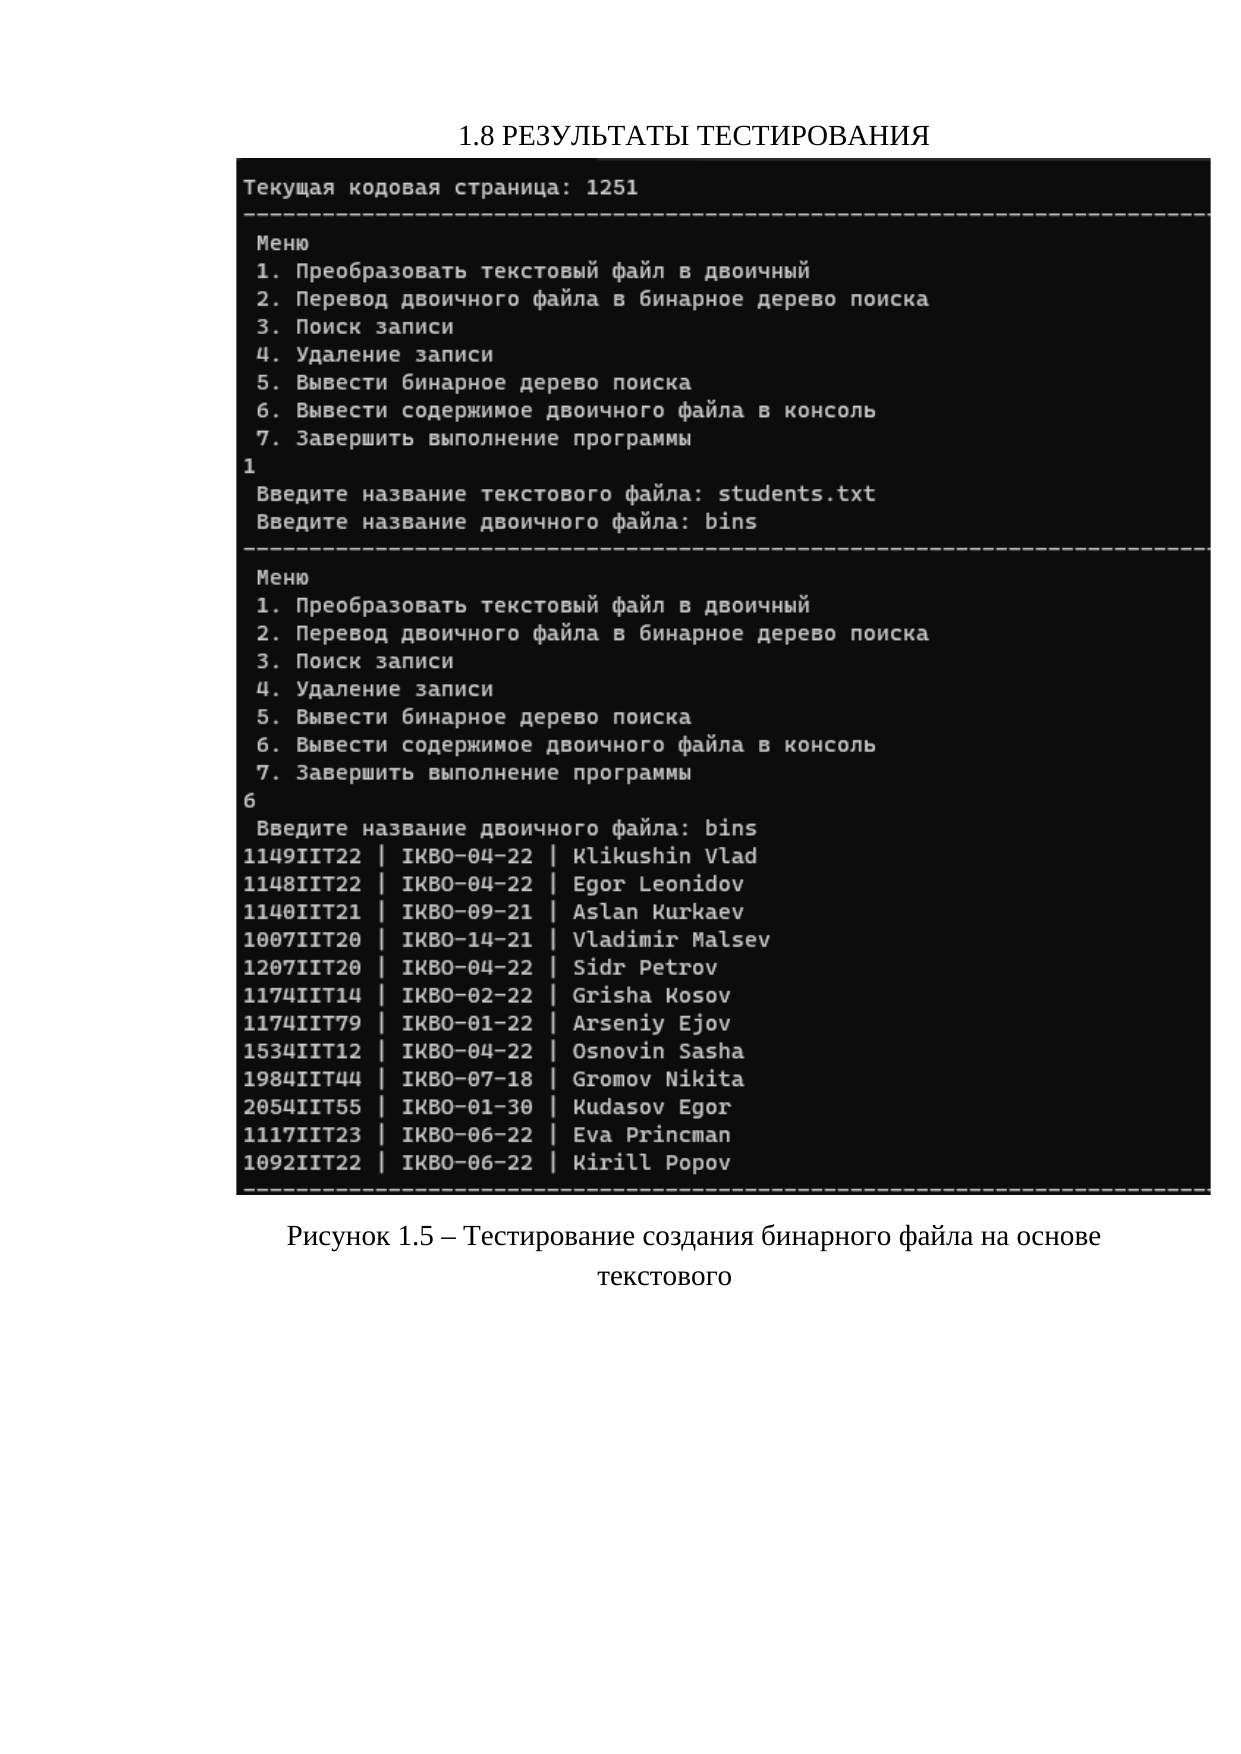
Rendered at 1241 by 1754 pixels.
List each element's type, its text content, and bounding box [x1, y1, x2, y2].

subtitle 1.8 РЕЗУЛЬТАТЫ ТЕСТИРОВАНИЯ [177, 118, 1152, 152]
text Рисунок 1.5 – Тестирование создания бинарного файла на основе текстового [177, 1218, 1152, 1291]
picture [236, 158, 1211, 1195]
